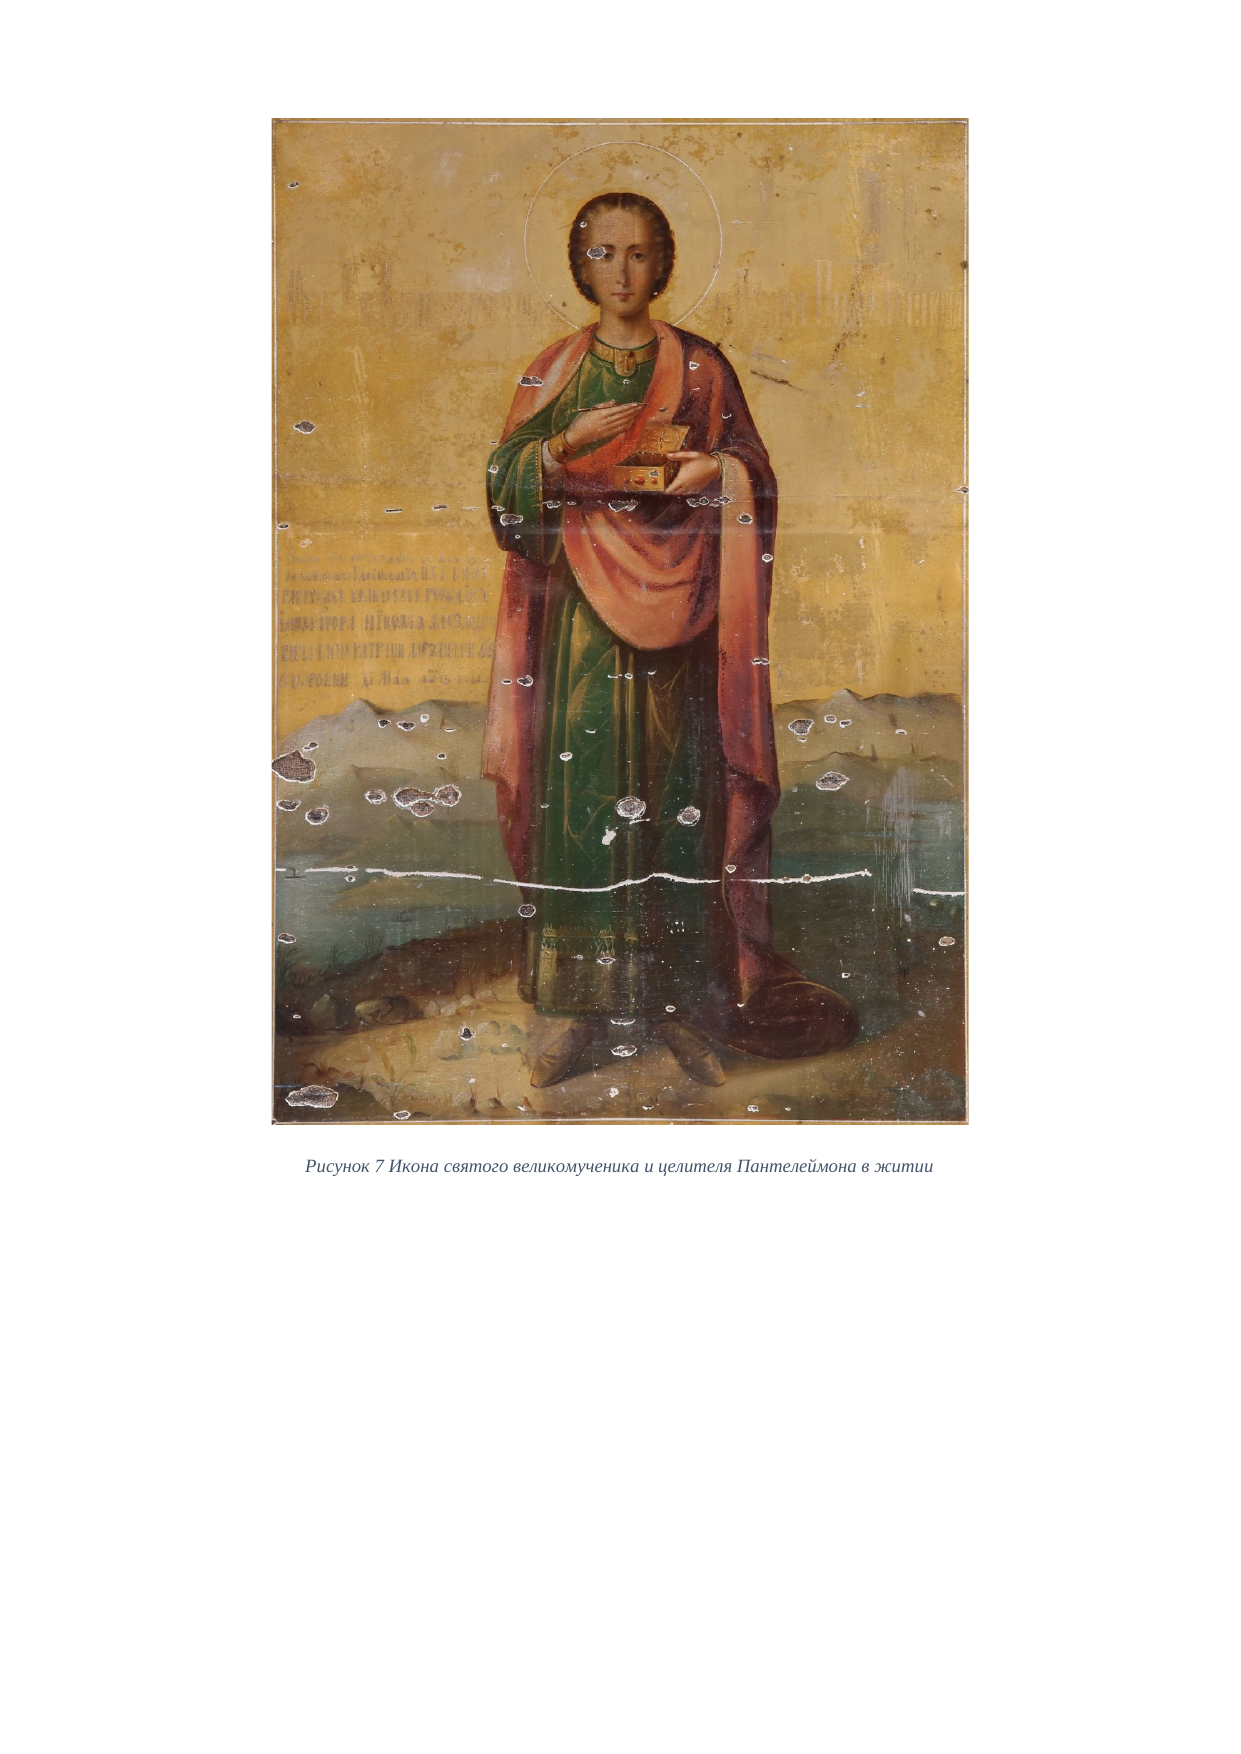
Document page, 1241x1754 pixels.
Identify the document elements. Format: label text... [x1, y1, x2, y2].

text Рисунок 7 Икона святого великомученика и целителя Пантелеймона в житии [100, 1155, 1140, 1177]
picture [271, 118, 969, 1125]
